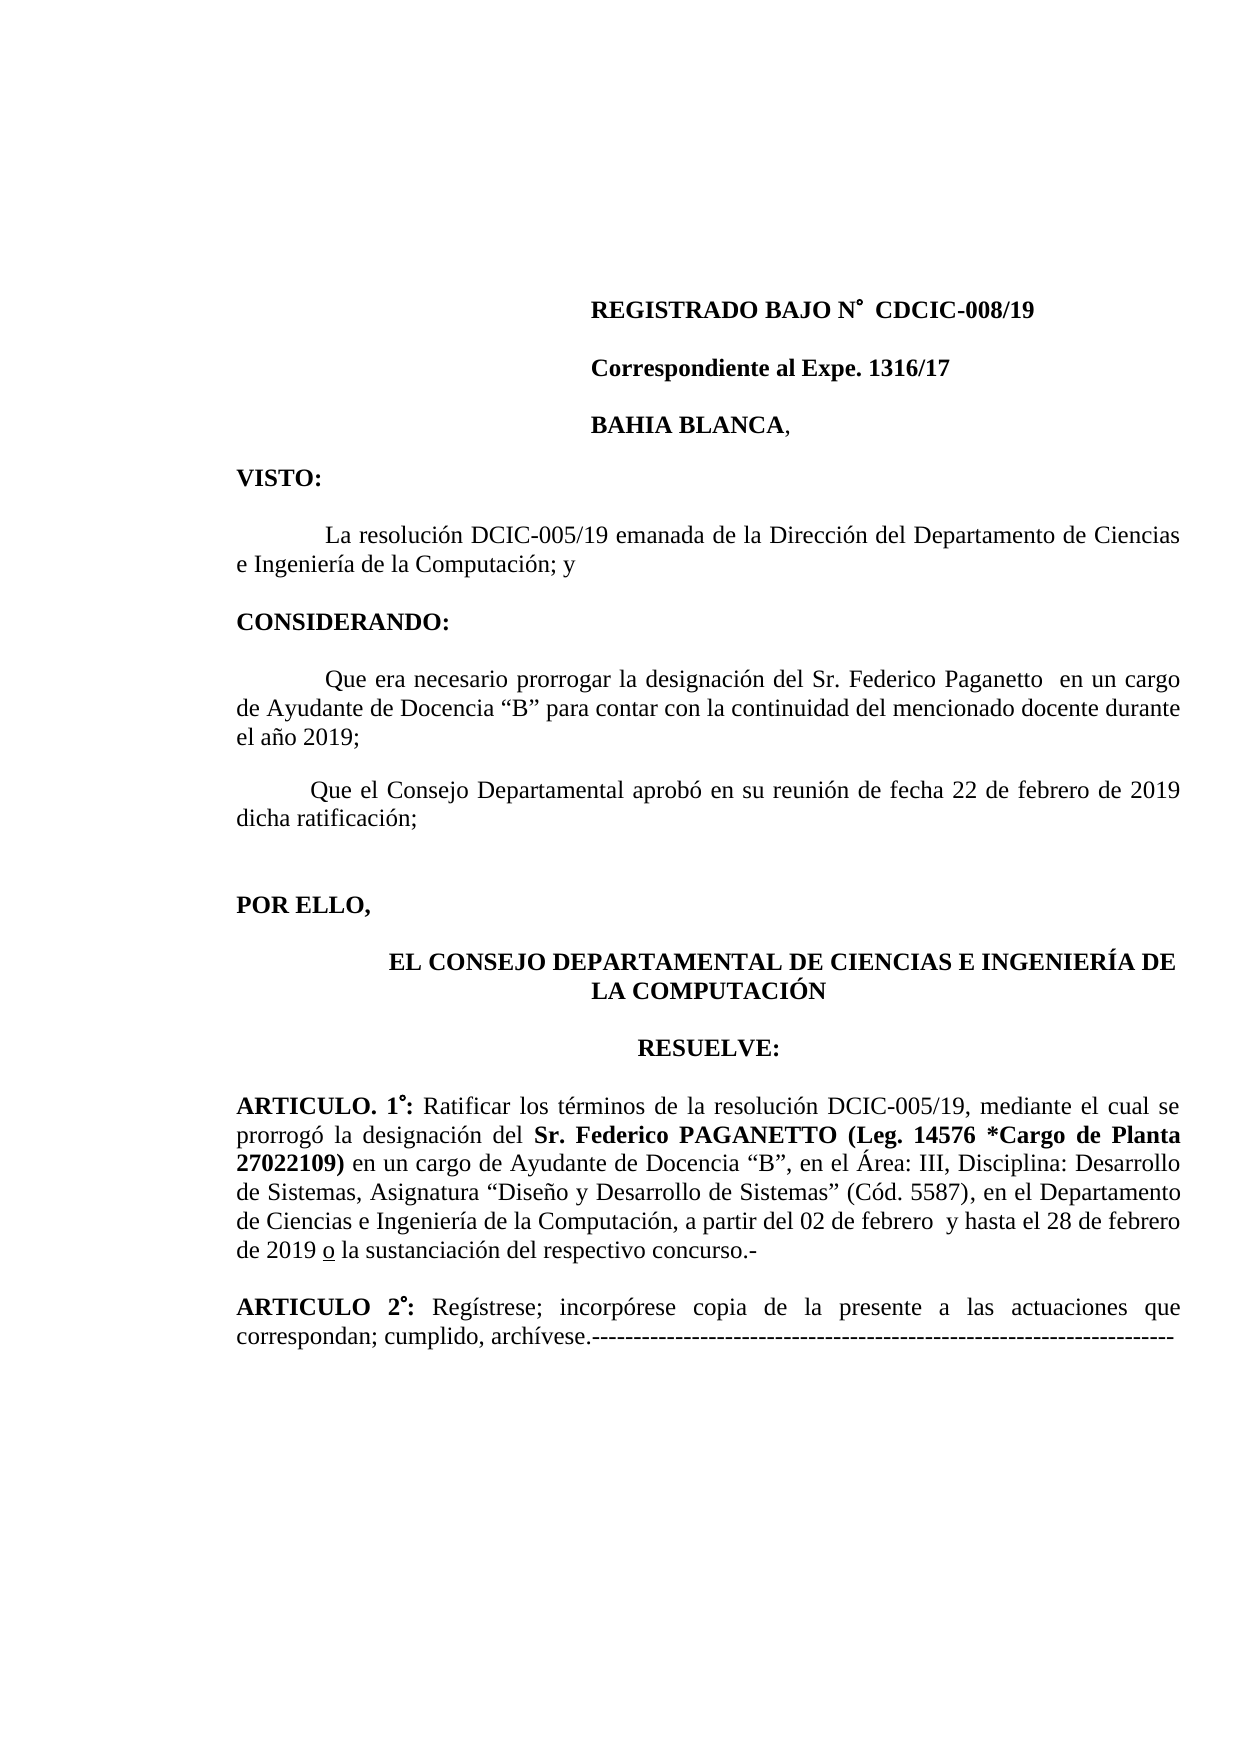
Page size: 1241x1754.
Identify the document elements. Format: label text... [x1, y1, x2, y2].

text CONSIDERANDO: [236, 607, 1176, 636]
text REGISTRADO BAJO N CDCIC-008/19 [236, 295, 1181, 324]
text POR ELLO, [236, 890, 1176, 918]
text BAHIA BLANCA, [236, 410, 1181, 439]
text Que era necesario prorrogar la designación del Sr. Federico Paganetto en un cargo de Ayudante de Docencia “B” para contar con la continuidad del mencionado docente durante el año 2019; [236, 664, 1181, 751]
text Correspondiente al Expe. 1316/17 [236, 353, 1181, 382]
text RESUELVE: [236, 1033, 1181, 1062]
text EL CONSEJO DEPARTAMENTAL DE CIENCIAS E INGENIERÍA DE LA COMPUTACIÓN [236, 947, 1181, 1005]
text La resolución DCIC-005/19 emanada de la Dirección del Departamento de Ciencias e Ingeniería de la Computación; y [236, 521, 1181, 578]
text ARTICULO 2: Regístrese; incorpórese copia de la presente a las actuaciones que correspondan; cumplido, archívese.---------------------------------------------------------------------- [236, 1292, 1181, 1350]
text ARTICULO. 1: Ratificar los términos de la resolución DCIC-005/19, mediante el cual se prorrogó la designación del Sr. Federico PAGANETTO (Leg. 14576 *Cargo de Planta 27022109) en un cargo de Ayudante de Docencia “B”, en el Área: III, Disciplina: Desarrollo de Sistemas, Asignatura “Diseño y Desarrollo de Sistemas” (Cód. 5587), en el Departamento de Ciencias e Ingeniería de la Computación, a partir del 02 de febrero y hasta el 28 de febrero de 2019 o la sustanciación del respectivo concurso.- [236, 1091, 1181, 1263]
text Que el Consejo Departamental aprobó en su reunión de fecha 22 de febrero de 2019 dicha ratificación; [236, 775, 1181, 832]
text VISTO: [236, 463, 1181, 492]
